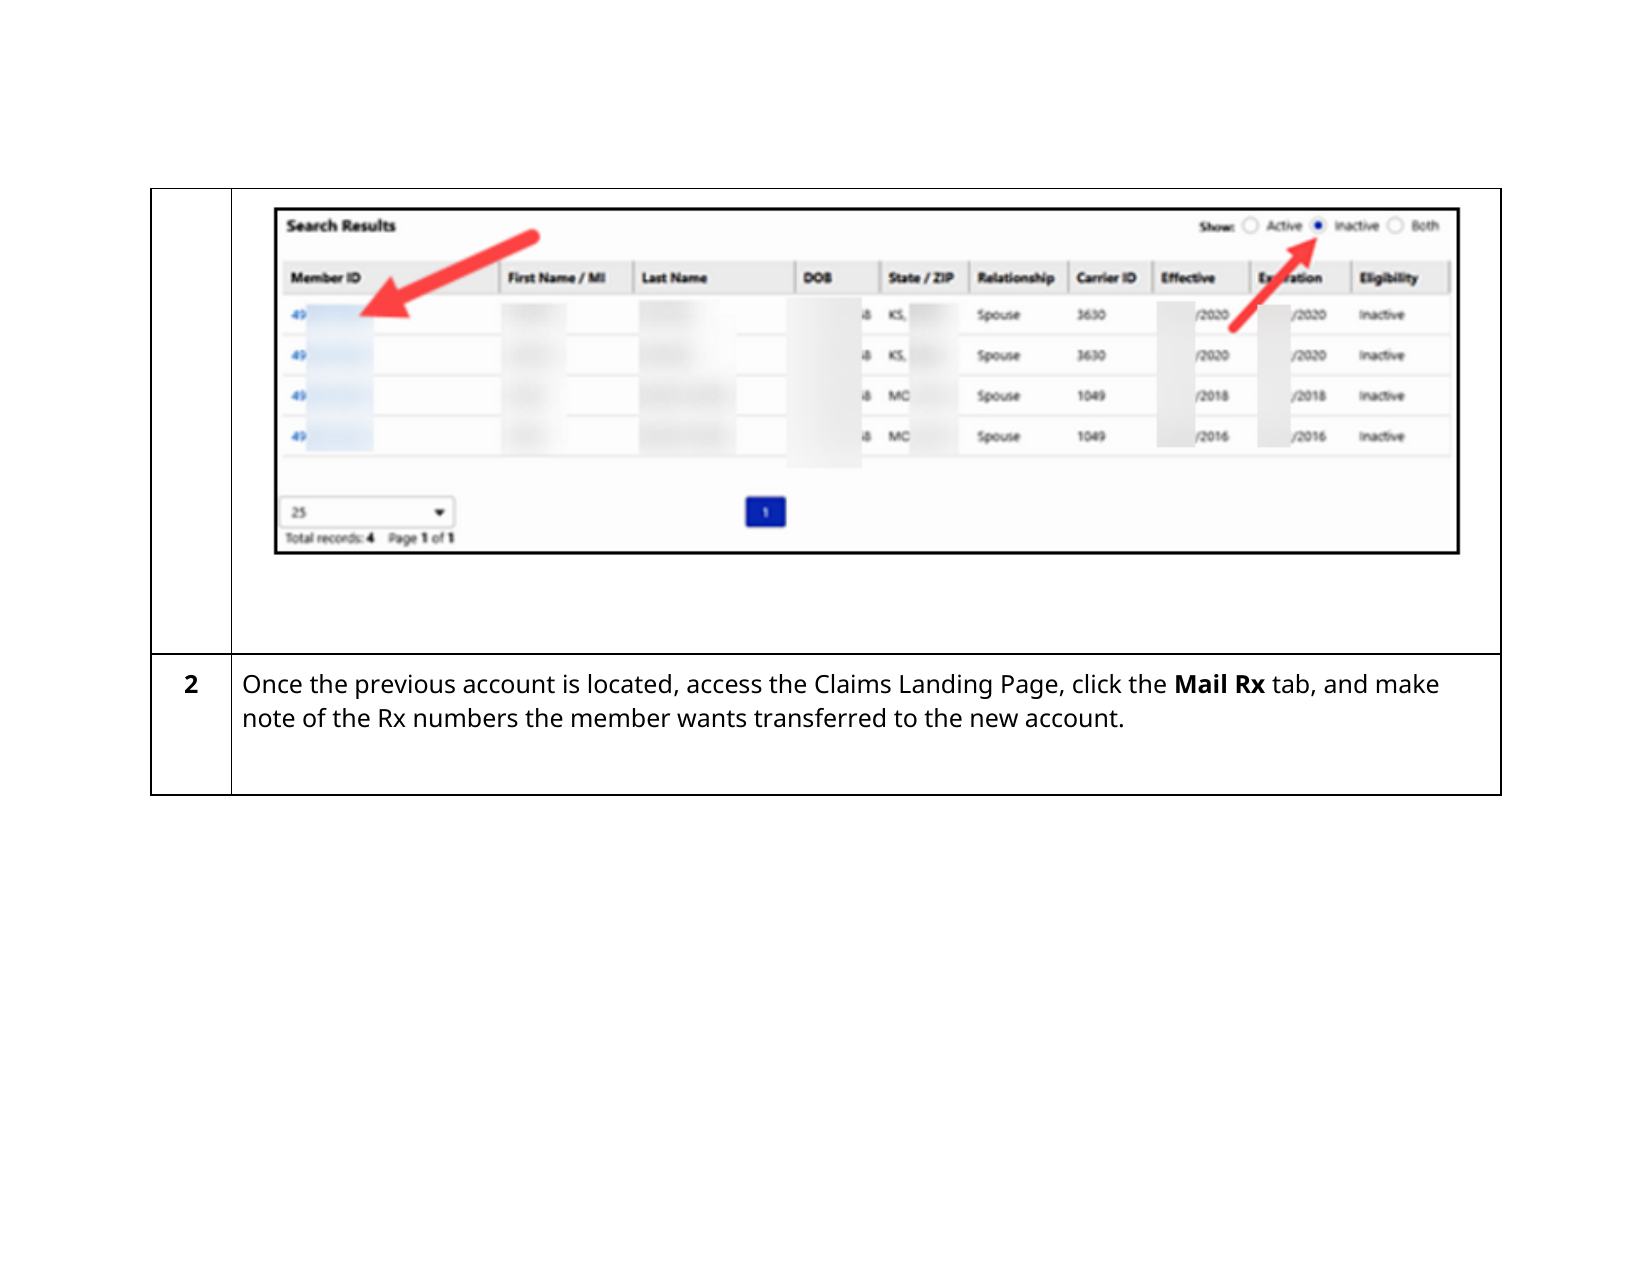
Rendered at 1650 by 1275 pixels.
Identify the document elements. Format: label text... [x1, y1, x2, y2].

table_cell 2 [152, 655, 231, 794]
table_cell Once the previous account is located, access the Claims Landing Page, click the Mail Rx tab, and make note of the Rx numbers the member wants transferred to the new account. [232, 655, 1500, 794]
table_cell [232, 189, 1500, 653]
picture [266, 201, 1467, 560]
table_cell 1 [152, 189, 231, 653]
